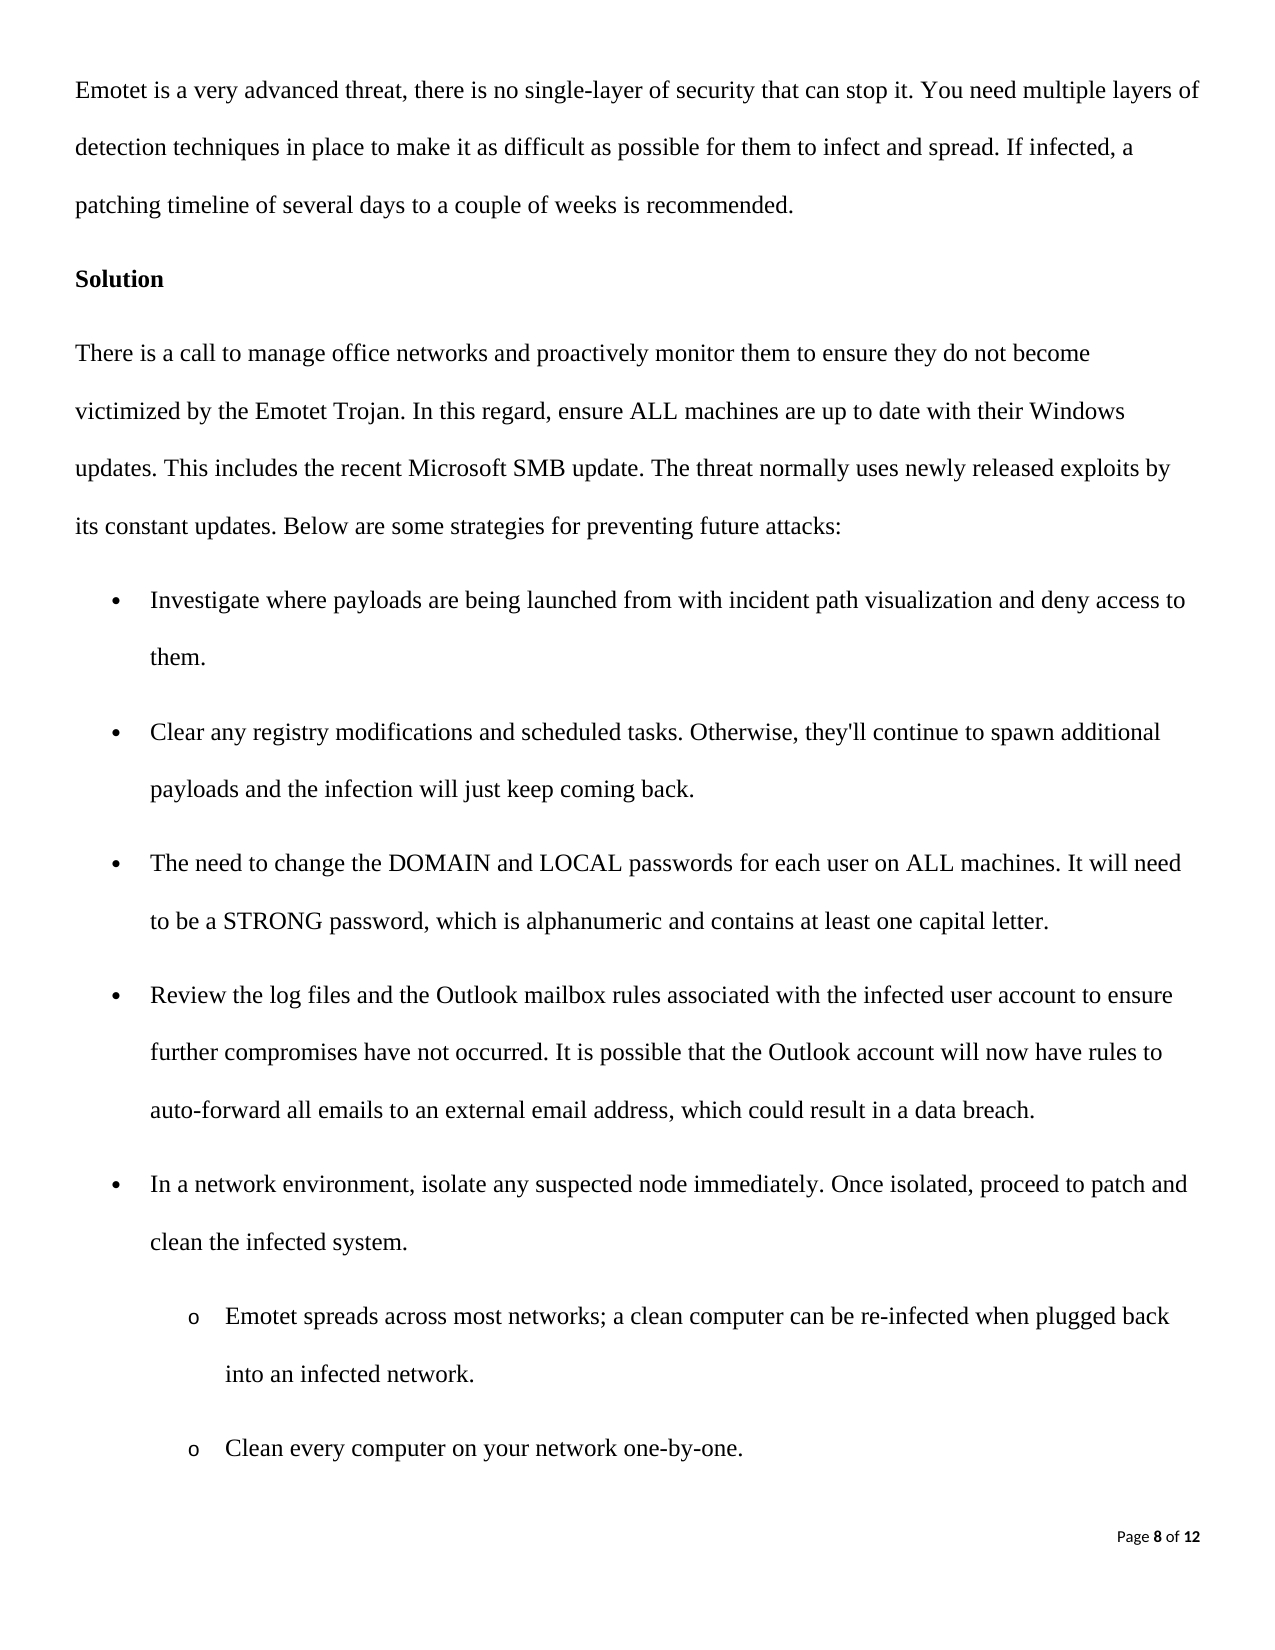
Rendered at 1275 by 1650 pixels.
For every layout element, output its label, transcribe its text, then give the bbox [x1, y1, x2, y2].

text Solution [75, 264, 1200, 293]
list Investigate where payloads are being launched from with incident path visualization and deny access to them. [112, 585, 1200, 671]
list In a network environment, isolate any suspected node immediately. Once isolated, proceed to patch and clean the infected system. [112, 1169, 1200, 1255]
list The need to change the DOMAIN and LOCAL passwords for each user on ALL machines. It will need to be a STRONG password, which is alphanumeric and contains at least one capital letter. [112, 848, 1200, 934]
list Emotet spreads across most networks; a clean computer can be re-infected when plugged back into an infected network. [187, 1301, 1200, 1388]
list Clean every computer on your network one-by-one. [187, 1433, 1200, 1463]
text Emotet is a very advanced threat, there is no single-layer of security that can stop it. You need multiple layers of detection techniques in place to make it as difficult as possible for them to infect and spread. If infected, a patching timeline of several days to a couple of weeks is recommended. [75, 75, 1200, 219]
list Clear any registry modifications and scheduled tasks. Otherwise, they'll continue to spawn additional payloads and the infection will just keep coming back. [112, 717, 1200, 803]
text There is a call to manage office networks and proactively monitor them to ensure they do not become victimized by the Emotet Trojan. In this regard, ensure ALL machines are up to date with their Windows updates. This includes the recent Microsoft SMB update. The threat normally uses newly released exploits by its constant updates. Below are some strategies for preventing future attacks: [75, 338, 1200, 539]
list Review the log files and the Outlook mailbox rules associated with the infected user account to ensure further compromises have not occurred. It is possible that the Outlook account will now have rules to auto-forward all emails to an external email address, which could result in a data breach. [112, 980, 1200, 1124]
